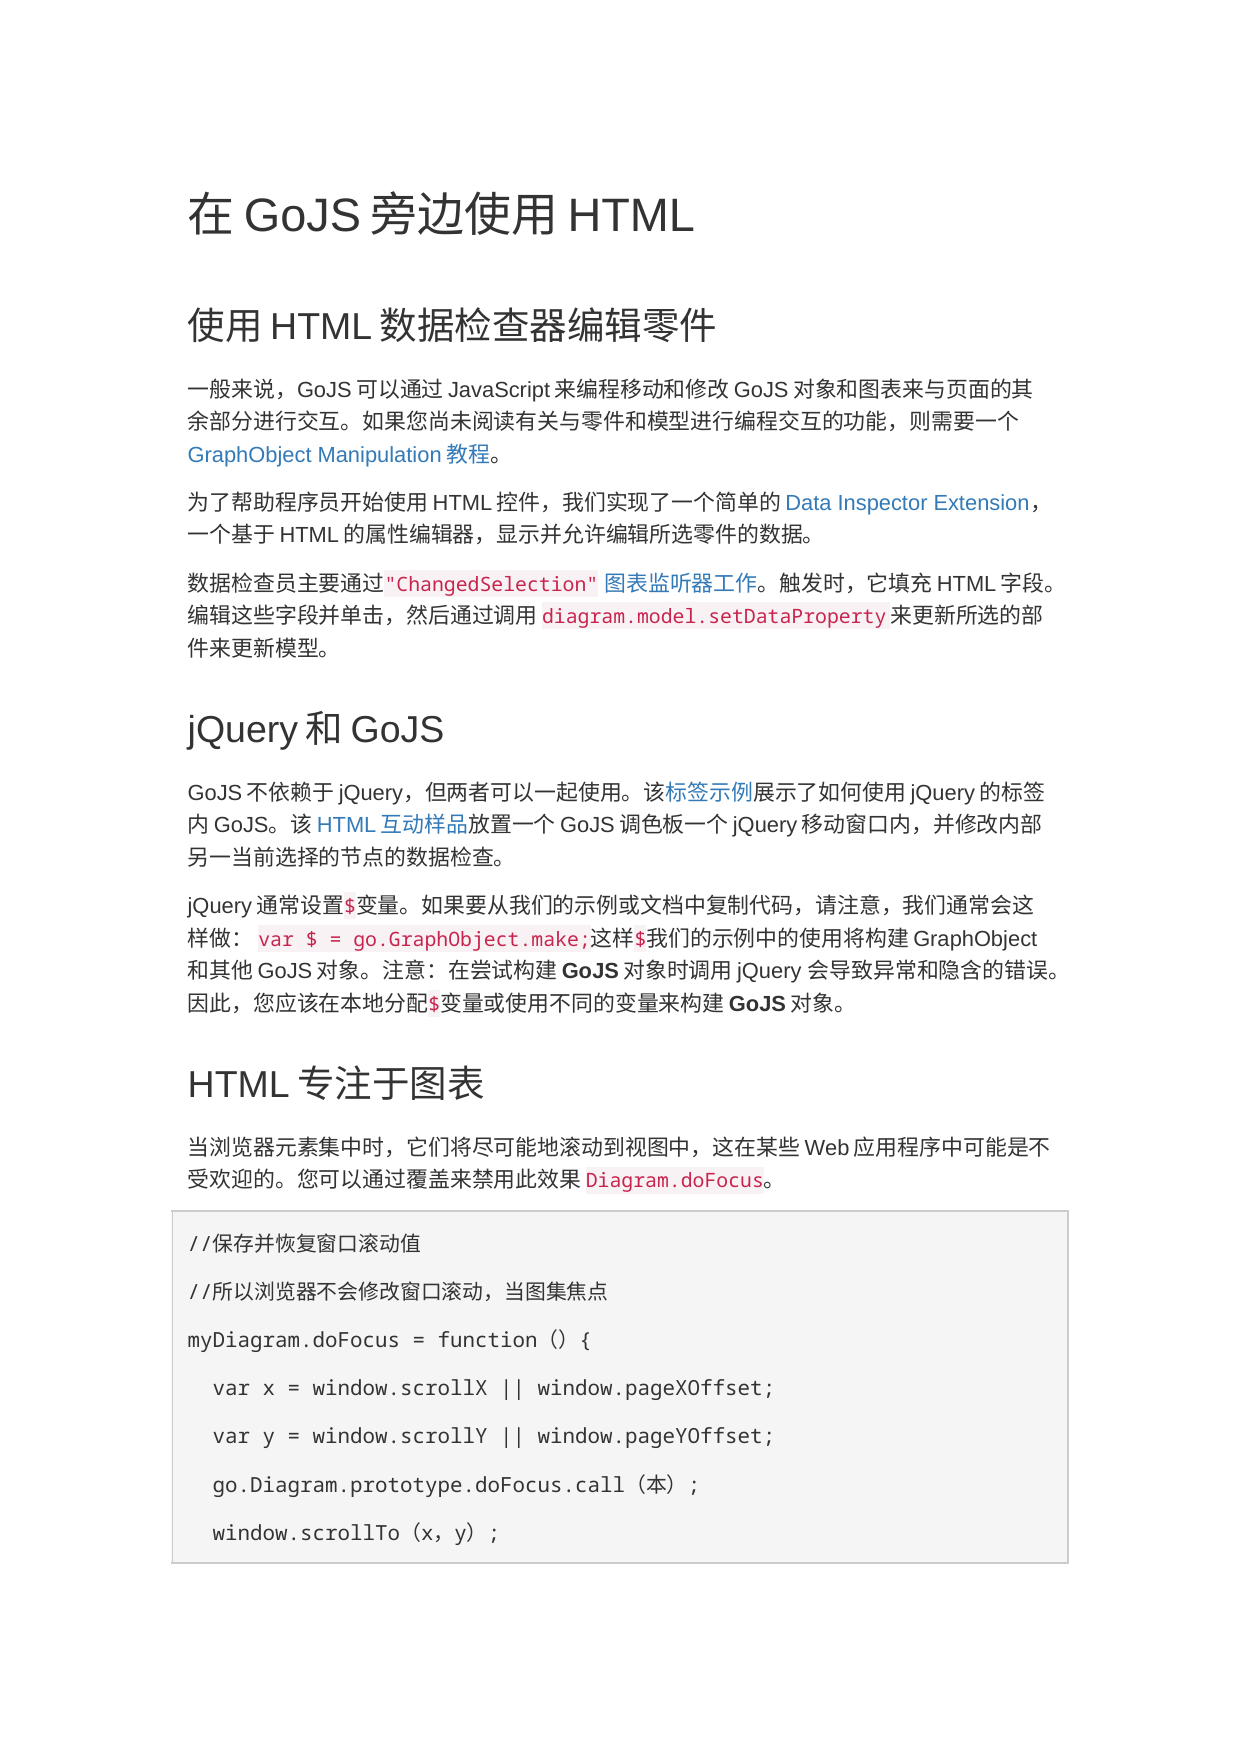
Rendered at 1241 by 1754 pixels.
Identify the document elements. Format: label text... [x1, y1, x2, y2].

text 使用HTML数据检查器编辑零件 [187, 291, 1053, 356]
text 为了帮助程序员开始使用HTML控件，我们实现了一个简单的Data Inspector Extension，一个基于HTML的属性编辑器，显示并允许编辑所选零件的数据。 [187, 484, 1053, 549]
text go.Diagram.prototype.doFocus.call（本）; [173, 1451, 1067, 1499]
text 当浏览器元素集中时，它们将尽可能地滚动到视图中，这在某些Web应用程序中可能是不受欢迎的。您可以通过覆盖来禁用此效果Diagram.doFocus。 [187, 1129, 1053, 1194]
text 在GoJS旁边使用HTML [187, 162, 1053, 259]
text var y = window.scrollY || window.pageYOffset; [173, 1403, 1067, 1451]
text //所以浏览器不会修改窗口滚动，当图集焦点 [173, 1258, 1067, 1306]
text jQuery和GoJS [187, 694, 1053, 759]
text window.scrollTo（x，y）; [173, 1499, 1067, 1562]
text HTML专注于图表 [187, 1049, 1053, 1114]
text 一般来说，GoJS可以通过JavaScript来编程移动和修改GoJS对象和图表来与页面的其余部分进行交互。如果您尚未阅读有关与零件和模型进行编程交互的功能，则需要一个GraphObject Manipulation教程。 [187, 371, 1053, 469]
text GoJS不依赖于jQuery，但两者可以一起使用。该标签示例展示了如何使用jQuery的标签内GoJS。该HTML互动样品放置一个GoJS调色板一个jQuery移动窗口内，并修改内部另一当前选择的节点的数据检查。 [187, 774, 1053, 872]
text 数据检查员主要通过"ChangedSelection" 图表监听器工作。触发时，它填充HTML字段。编辑这些字段并单击，然后通过调用diagram.model.setDataProperty来更新所选的部件来更新模型。 [187, 565, 1053, 663]
text var x = window.scrollX || window.pageXOffset; [173, 1354, 1067, 1403]
text //保存并恢复窗口滚动值 [173, 1212, 1067, 1258]
text myDiagram.doFocus = function（）{ [173, 1306, 1067, 1354]
text jQuery通常设置$变量。如果要从我们的示例或文档中复制代码，请注意，我们通常会这样做： var $ = go.GraphObject.make;这样$我们的示例中的使用将构建GraphObject和其他GoJS对象。注意：在尝试构建GoJS对象时调用jQuery 会导致异常和隐含的错误。因此，您应该在本地分配$变量或使用不同的变量来构建GoJS对象。 [187, 888, 1053, 1018]
